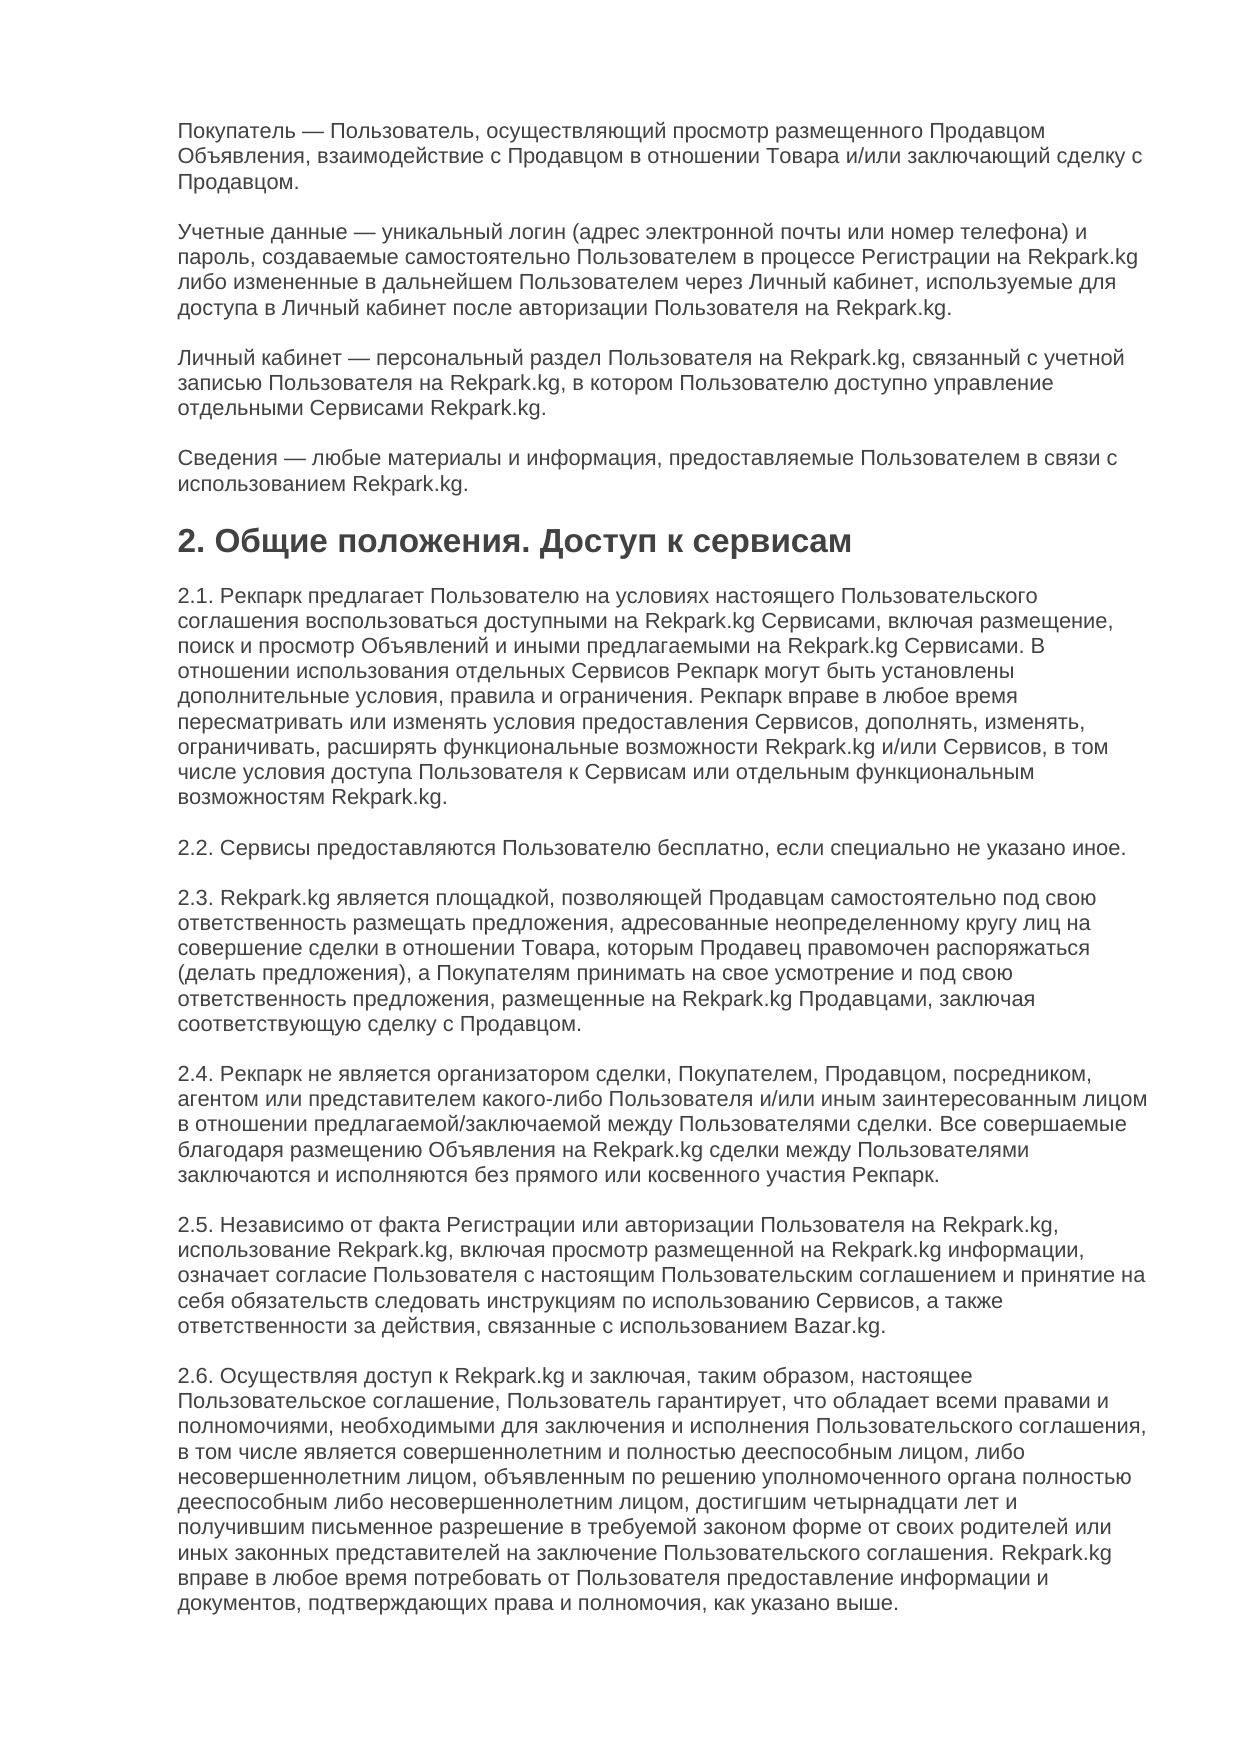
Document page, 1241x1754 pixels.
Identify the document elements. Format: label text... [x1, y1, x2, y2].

text 2.5. Независимо от факта Регистрации или авторизации Пользователя на Rekpark.kg, использование Rekpark.kg, включая просмотр размещенной на Rekpark.kg информации, означает согласие Пользователя с настоящим Пользовательским соглашением и принятие на себя обязательств следовать инструкциям по использованию Сервисов, а также ответственности за действия, связанные с использованием Bazar.kg. [177, 1212, 1152, 1338]
text Учетные данные — уникальный логин (адрес электронной почты или номер телефона) и пароль, создаваемые самостоятельно Пользователем в процессе Регистрации на Rekpark.kg либо измененные в дальнейшем Пользователем через Личный кабинет, используемые для доступа в Личный кабинет после авторизации Пользователя на Rekpark.kg. [177, 219, 1152, 319]
text 2.4. Рекпарк не является организатором сделки, Покупателем, Продавцом, посредником, агентом или представителем какого-либо Пользователя и/или иным заинтересованным лицом в отношении предлагаемой/заключаемой между Пользователями сделки. Все совершаемые благодаря размещению Объявления на Rekpark.kg сделки между Пользователями заключаются и исполняются без прямого или косвенного участия Рекпарк. [177, 1061, 1152, 1187]
text 2.2. Сервисы предоставляются Пользователю бесплатно, если специально не указано иное. [177, 834, 1152, 859]
text 2.3. Rekpark.kg является площадкой, позволяющей Продавцам самостоятельно под свою ответственность размещать предложения, адресованные неопределенному кругу лиц на совершение сделки в отношении Товара, которым Продавец правомочен распоряжаться (делать предложения), а Покупателям принимать на свое усмотрение и под свою ответственность предложения, размещенные на Rekpark.kg Продавцами, заключая соответствующую сделку с Продавцом. [177, 884, 1152, 1036]
text Сведения — любые материалы и информация, предоставляемые Пользователем в связи с использованием Rekpark.kg. [177, 445, 1152, 496]
text 2.6. Осуществляя доступ к Rekpark.kg и заключая, таким образом, настоящее Пользовательское соглашение, Пользователь гарантирует, что обладает всеми правами и полномочиями, необходимыми для заключения и исполнения Пользовательского соглашения, в том числе является совершеннолетним и полностью дееспособным лицом, либо несовершеннолетним лицом, объявленным по решению уполномоченного органа полностью дееспособным либо несовершеннолетним лицом, достигшим четырнадцати лет и получившим письменное разрешение в требуемой законом форме от своих родителей или иных законных представителей на заключение Пользовательского соглашения. Rekpark.kg вправе в любое время потребовать от Пользователя предоставление информации и документов, подтверждающих права и полномочия, как указано выше. [177, 1363, 1152, 1615]
text Личный кабинет — персональный раздел Пользователя на Rekpark.kg, связанный с учетной записью Пользователя на Rekpark.kg, в котором Пользователю доступно управление отдельными Сервисами Rekpark.kg. [177, 344, 1152, 420]
text 2.1. Рекпарк предлагает Пользователю на условиях настоящего Пользовательского соглашения воспользоваться доступными на Rekpark.kg Сервисами, включая размещение, поиск и просмотр Объявлений и иными предлагаемыми на Rekpark.kg Сервисами. В отношении использования отдельных Сервисов Рекпарк могут быть установлены дополнительные условия, правила и ограничения. Рекпарк вправе в любое время пересматривать или изменять условия предоставления Сервисов, дополнять, изменять, ограничивать, расширять функциональные возможности Rekpark.kg и/или Сервисов, в том числе условия доступа Пользователя к Сервисам или отдельным функциональным возможностям Rekpark.kg. [177, 582, 1152, 809]
text 2. Общие положения. Доступ к сервисам [177, 521, 1152, 559]
text Покупатель — Пользователь, осуществляющий просмотр размещенного Продавцом Объявления, взаимодействие с Продавцом в отношении Товара и/или заключающий сделку с Продавцом. [177, 118, 1152, 194]
